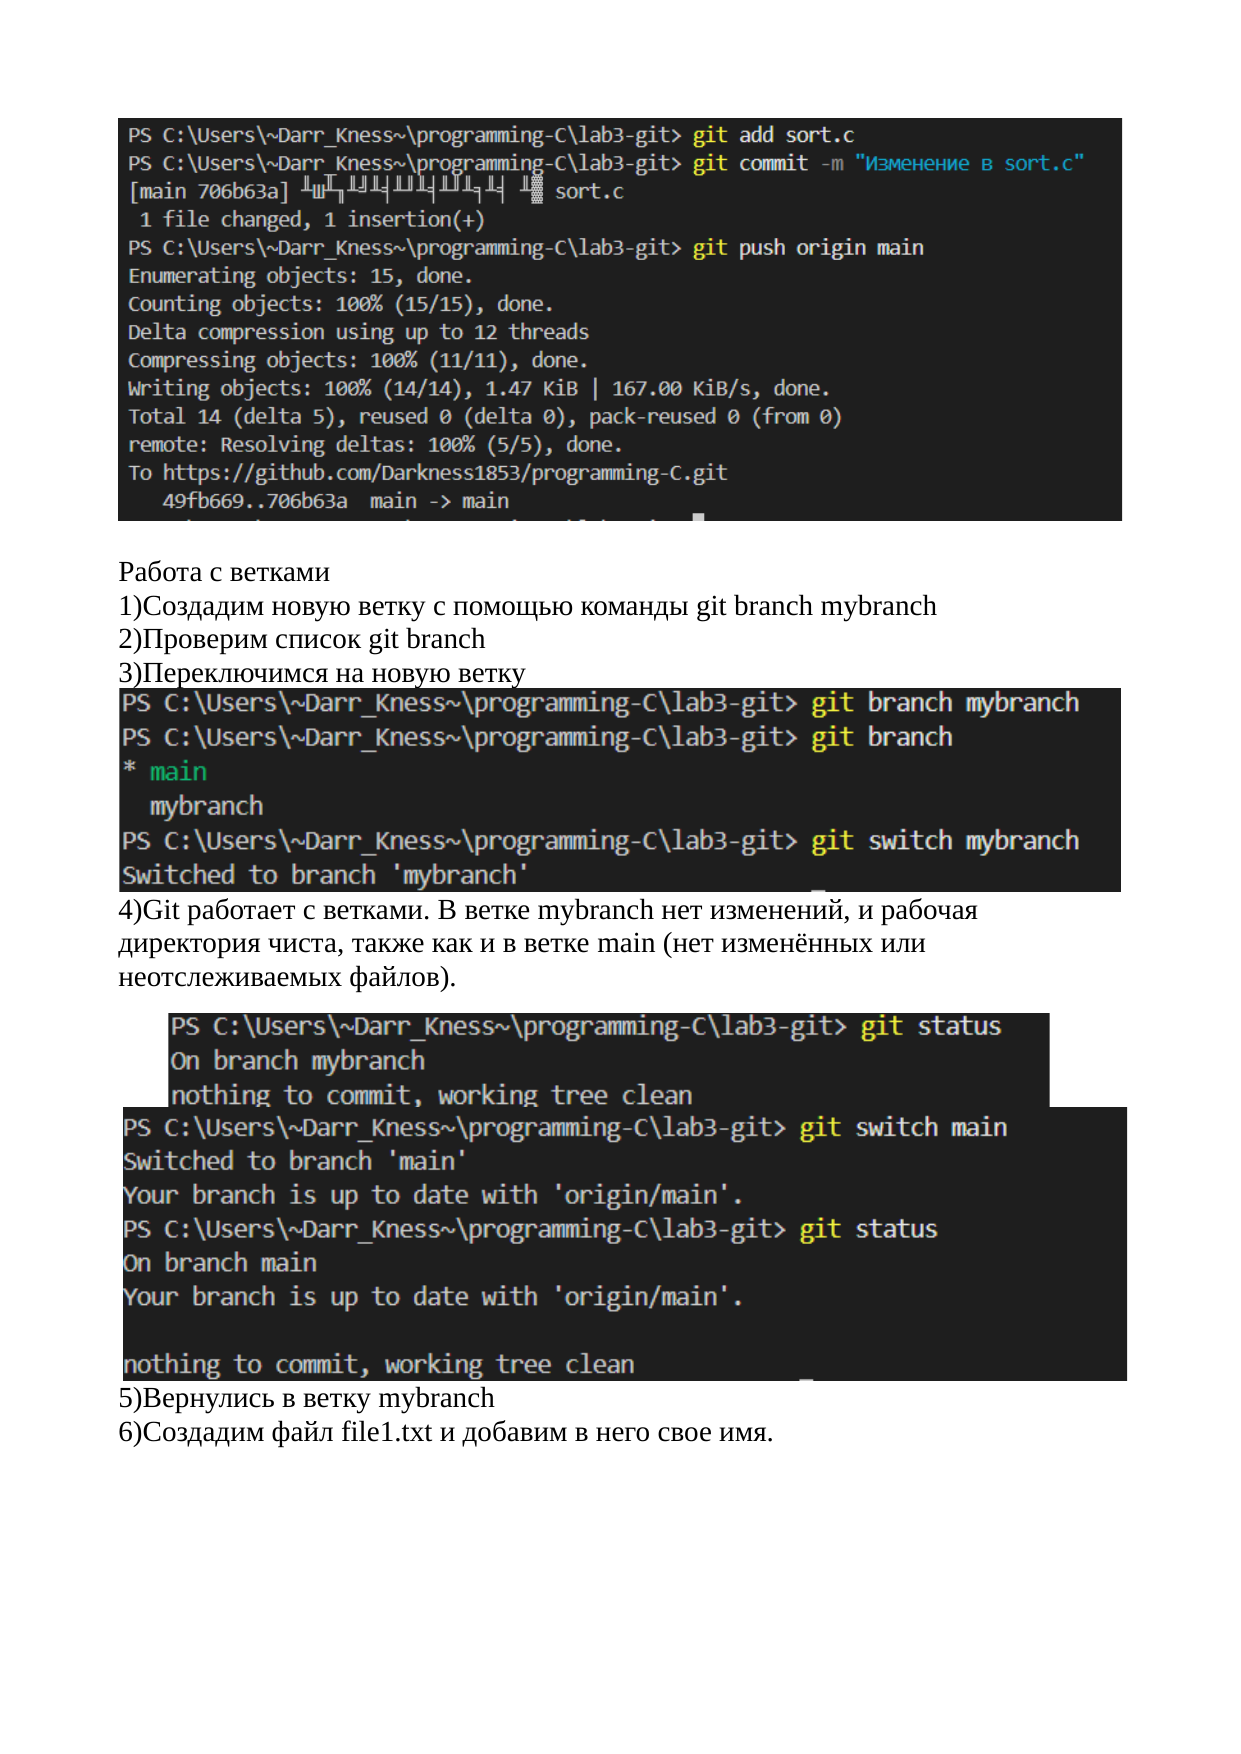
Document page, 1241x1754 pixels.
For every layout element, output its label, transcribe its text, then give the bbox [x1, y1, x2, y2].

text 3)Переключимся на новую ветку [118, 655, 1122, 689]
picture [118, 118, 1123, 521]
text Работа с ветками [118, 554, 1122, 588]
text 5)Вернулись в ветку mybranch [118, 1108, 1122, 1414]
picture [123, 1013, 1128, 1381]
text 2)Проверим список git branch [118, 622, 1122, 655]
text 1)Создадим новую ветку с помощью команды git branch mybranch [118, 588, 1122, 622]
picture [119, 688, 1121, 892]
text 6)Создадим файл file1.txt и добавим в него свое имя. [118, 1414, 1122, 1447]
